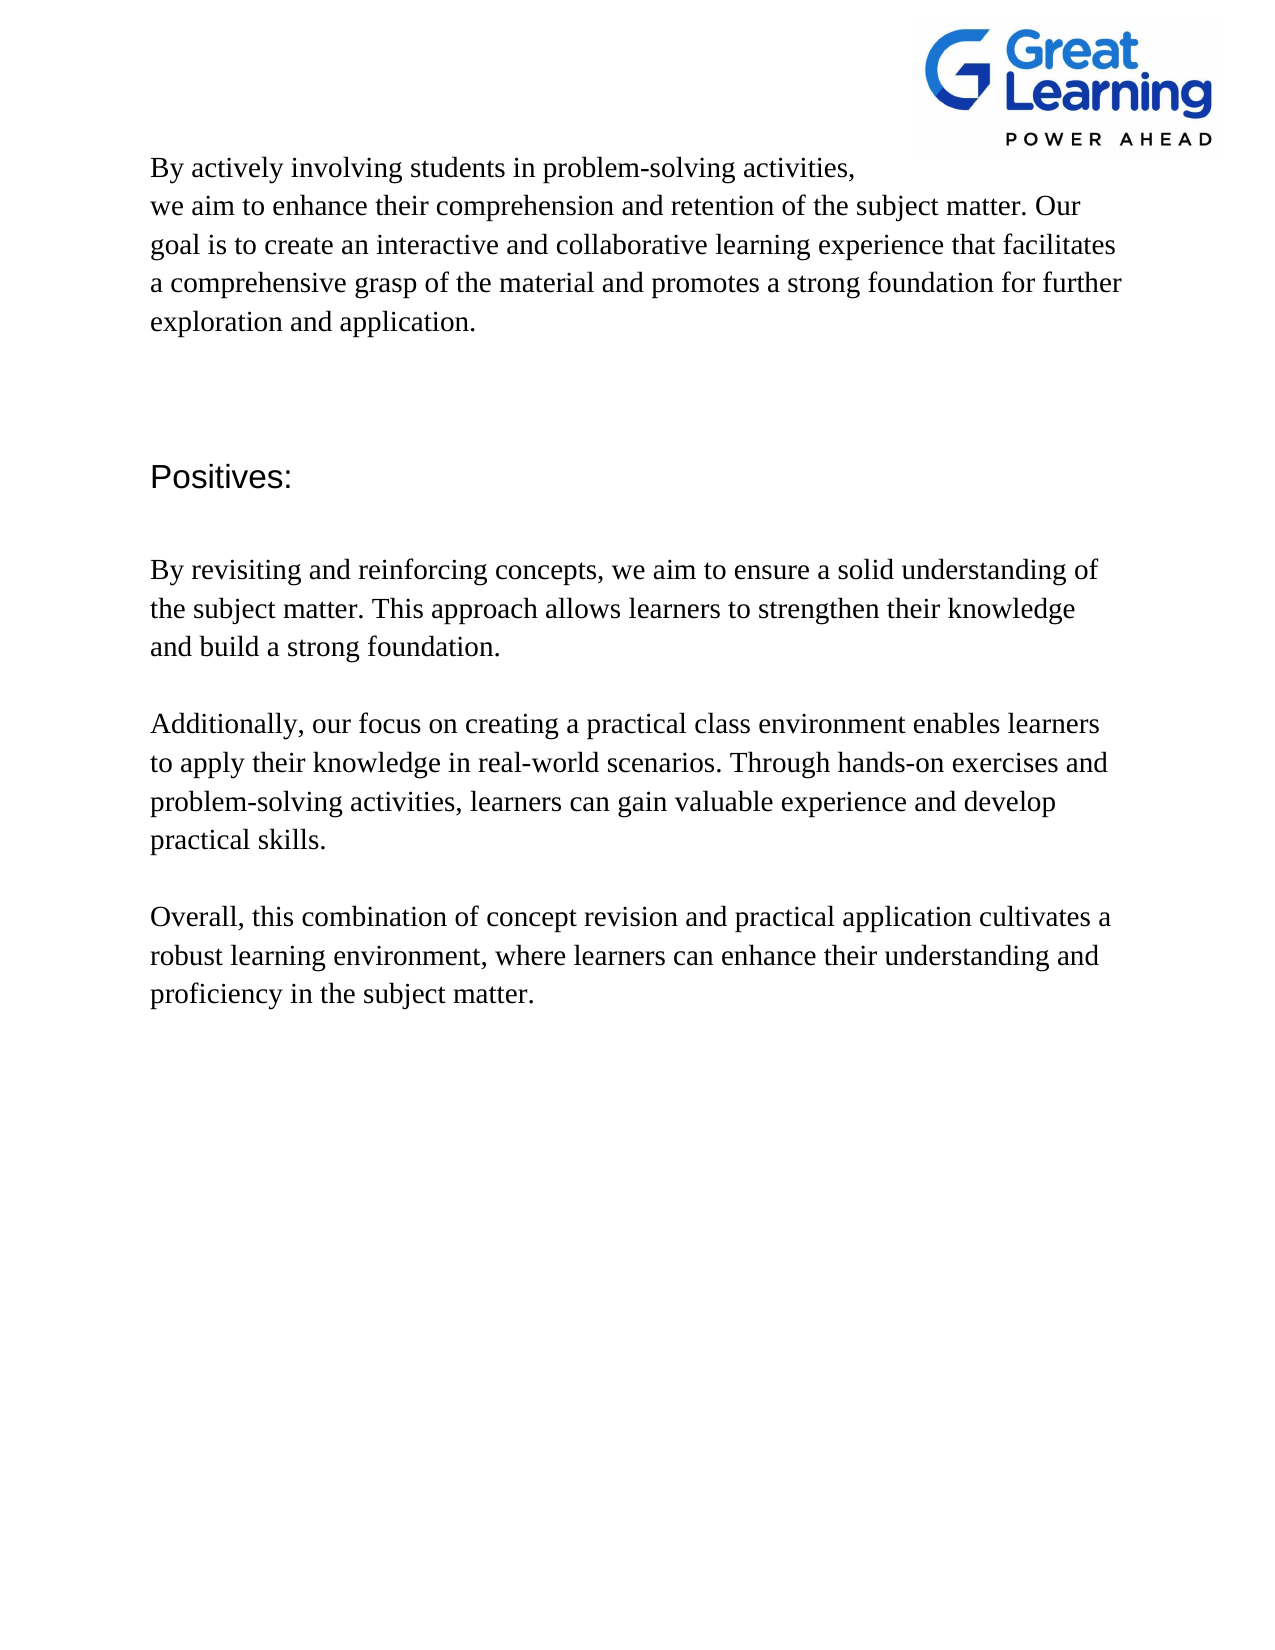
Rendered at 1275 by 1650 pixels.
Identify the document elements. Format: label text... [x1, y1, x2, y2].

subtitle Positives: [150, 457, 1125, 496]
text By actively involving students in problem-solving activities, we aim to enhance their comprehension and retention of the subject matter. Our goal is to create an interactive and collaborative learning experience that facilitates a comprehensive grasp of the material and promotes a strong foundation for further exploration and application. [150, 150, 1125, 338]
text Additionally, our focus on creating a practical class environment enables learners to apply their knowledge in real-world scenarios. Through hands-on exercises and problem-solving activities, learners can gain valuable experience and develop practical skills. [150, 707, 1125, 856]
text Overall, this combination of concept revision and practical application cultivates a robust learning environment, where learners can enhance their understanding and proficiency in the subject matter. [150, 899, 1125, 1010]
text By revisiting and reinforcing concepts, we aim to ensure a solid understanding of the subject matter. This approach allows learners to strengthen their knowledge and build a strong foundation. [150, 552, 1125, 663]
picture [914, 18, 1226, 154]
